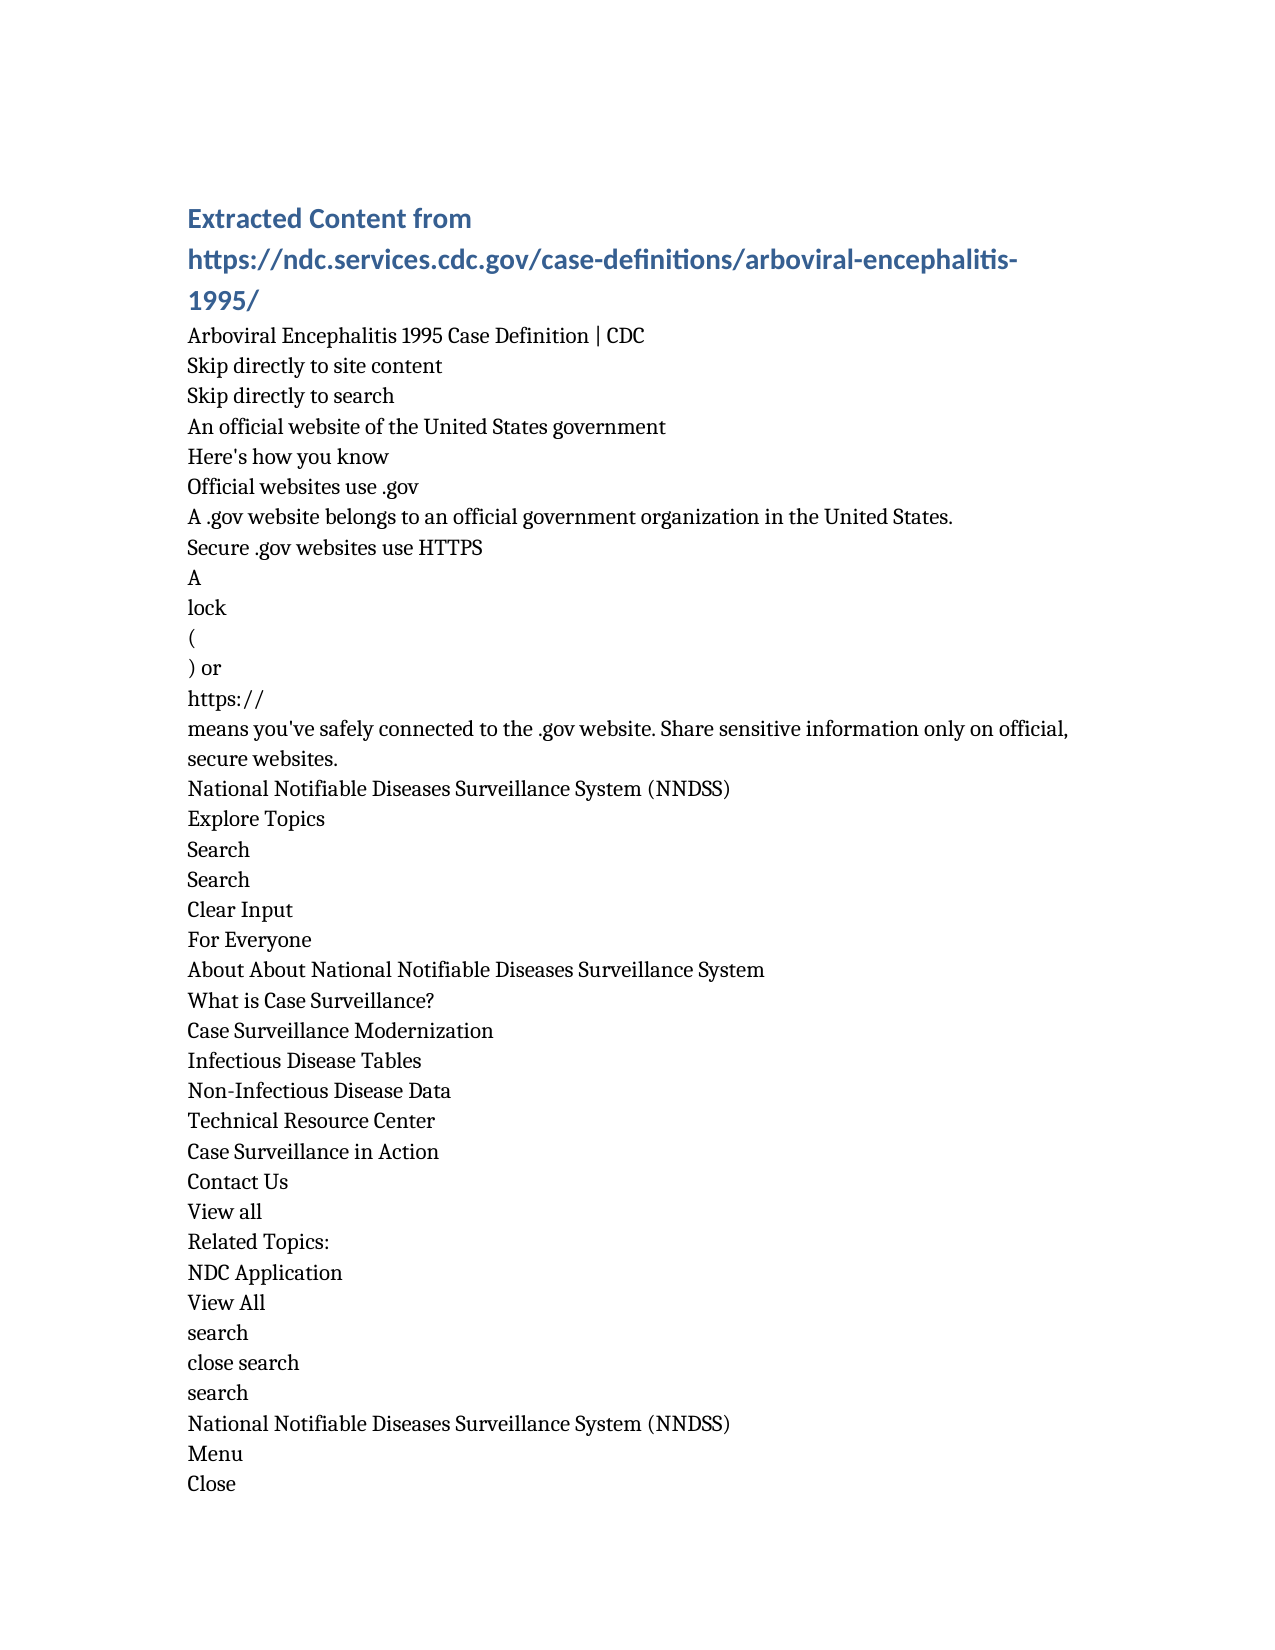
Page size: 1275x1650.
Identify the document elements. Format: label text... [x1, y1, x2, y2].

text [187, 323, 1087, 1497]
subtitle Extracted Content from https://ndc.services.cdc.gov/case-definitions/arboviral-encephalitis-1995/ [187, 200, 1087, 317]
